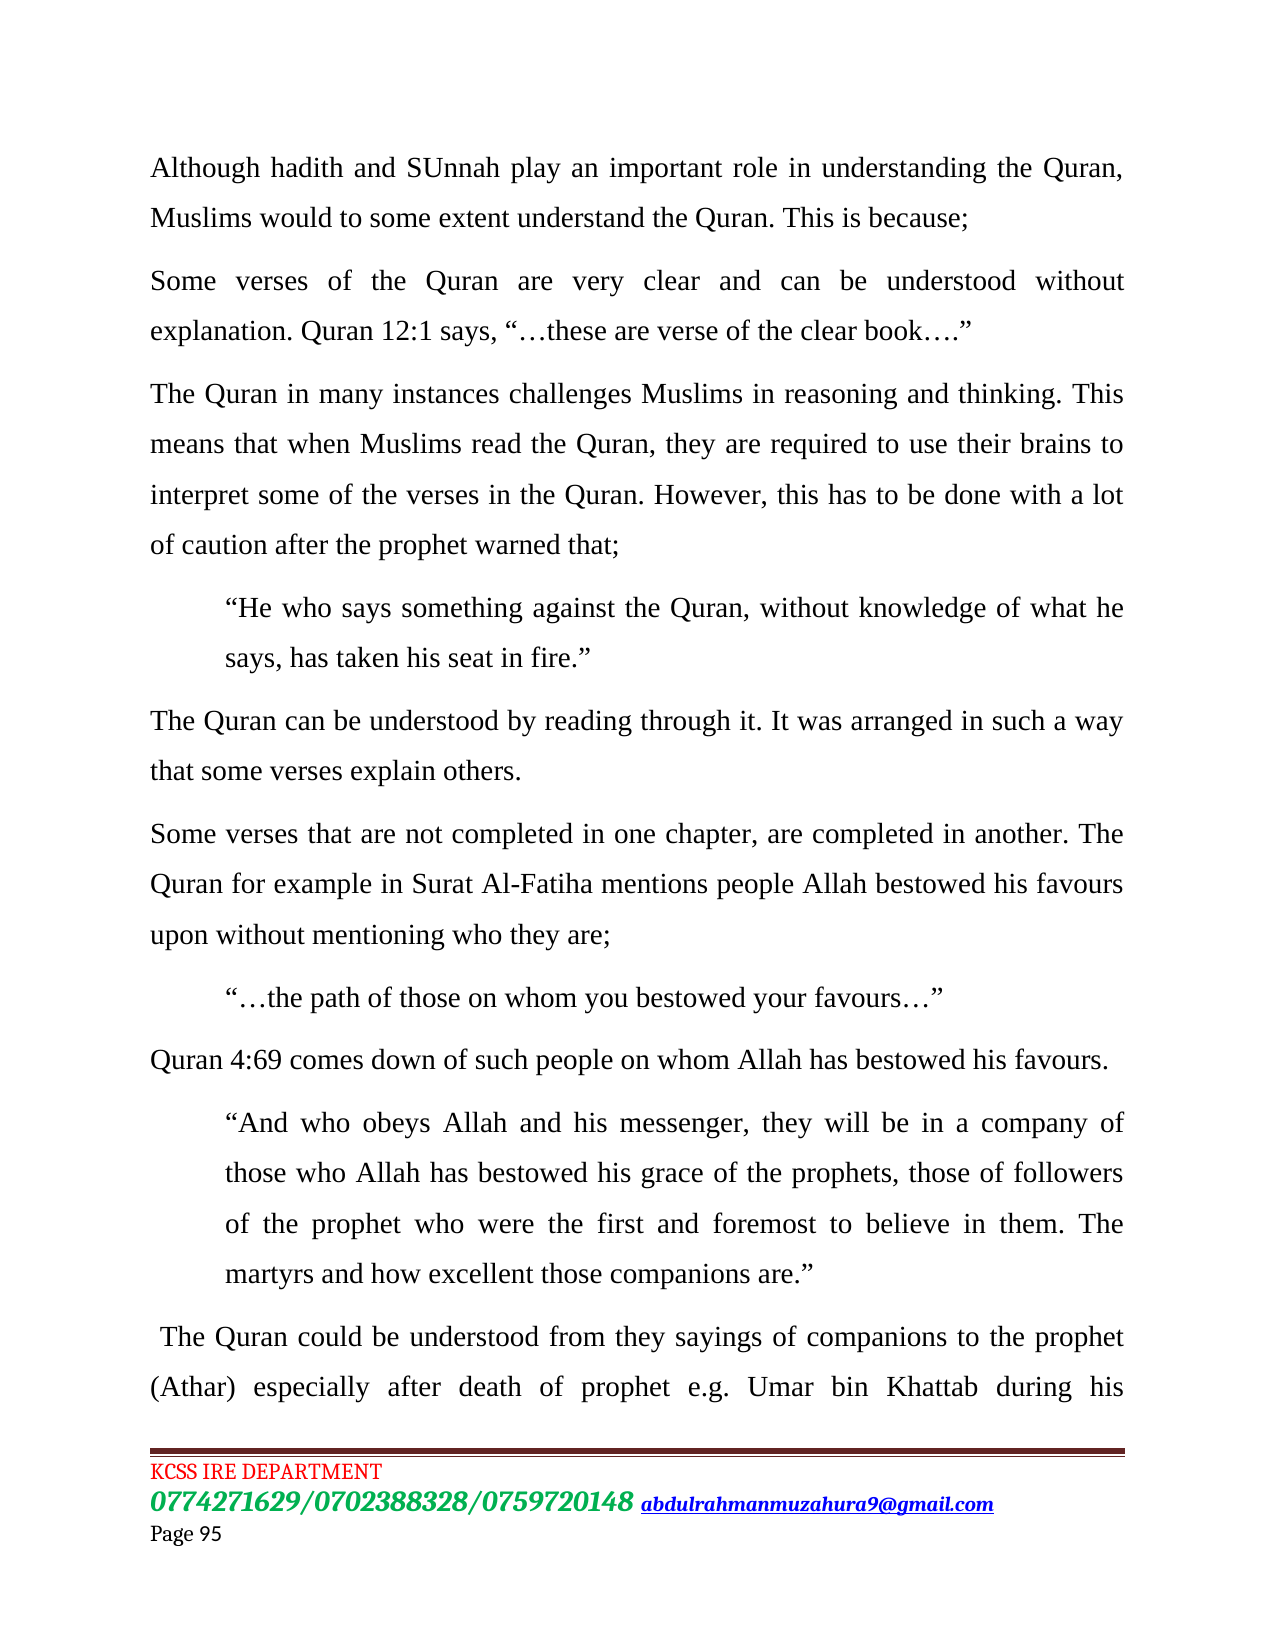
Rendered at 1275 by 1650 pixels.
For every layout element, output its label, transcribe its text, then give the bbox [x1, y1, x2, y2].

text “He who says something against the Quran, without knowledge of what he says, has taken his seat in fire.” [225, 590, 1125, 674]
text Although hadith and SUnnah play an important role in understanding the Quran, Muslims would to some extent understand the Quran. This is because; [150, 150, 1125, 234]
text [150, 1319, 1125, 1403]
text Some verses that are not completed in one chapter, are completed in another. The Quran for example in Surat Al-Fatiha mentions people Allah bestowed his favours upon without mentioning who they are; [150, 816, 1125, 950]
text Some verses of the Quran are very clear and can be understood without explanation. Quran 12:1 says, “…these are verse of the clear book….” [150, 263, 1125, 347]
text The Quran in many instances challenges Muslims in reasoning and thinking. This means that when Muslims read the Quran, they are required to use their brains to interpret some of the verses in the Quran. However, this has to be done with a lot of caution after the prophet warned that; [150, 376, 1125, 561]
text Quran 4:69 comes down of such people on whom Allah has bestowed his favours. [150, 1042, 1125, 1076]
text The Quran can be understood by reading through it. It was arranged in such a way that some verses explain others. [150, 703, 1125, 787]
text “And who obeys Allah and his messenger, they will be in a company of those who Allah has bestowed his grace of the prophets, those of followers of the prophet who were the first and foremost to believe in them. The martyrs and how excellent those companions are.” [225, 1105, 1125, 1290]
text “…the path of those on whom you bestowed your favours…” [150, 980, 1125, 1013]
